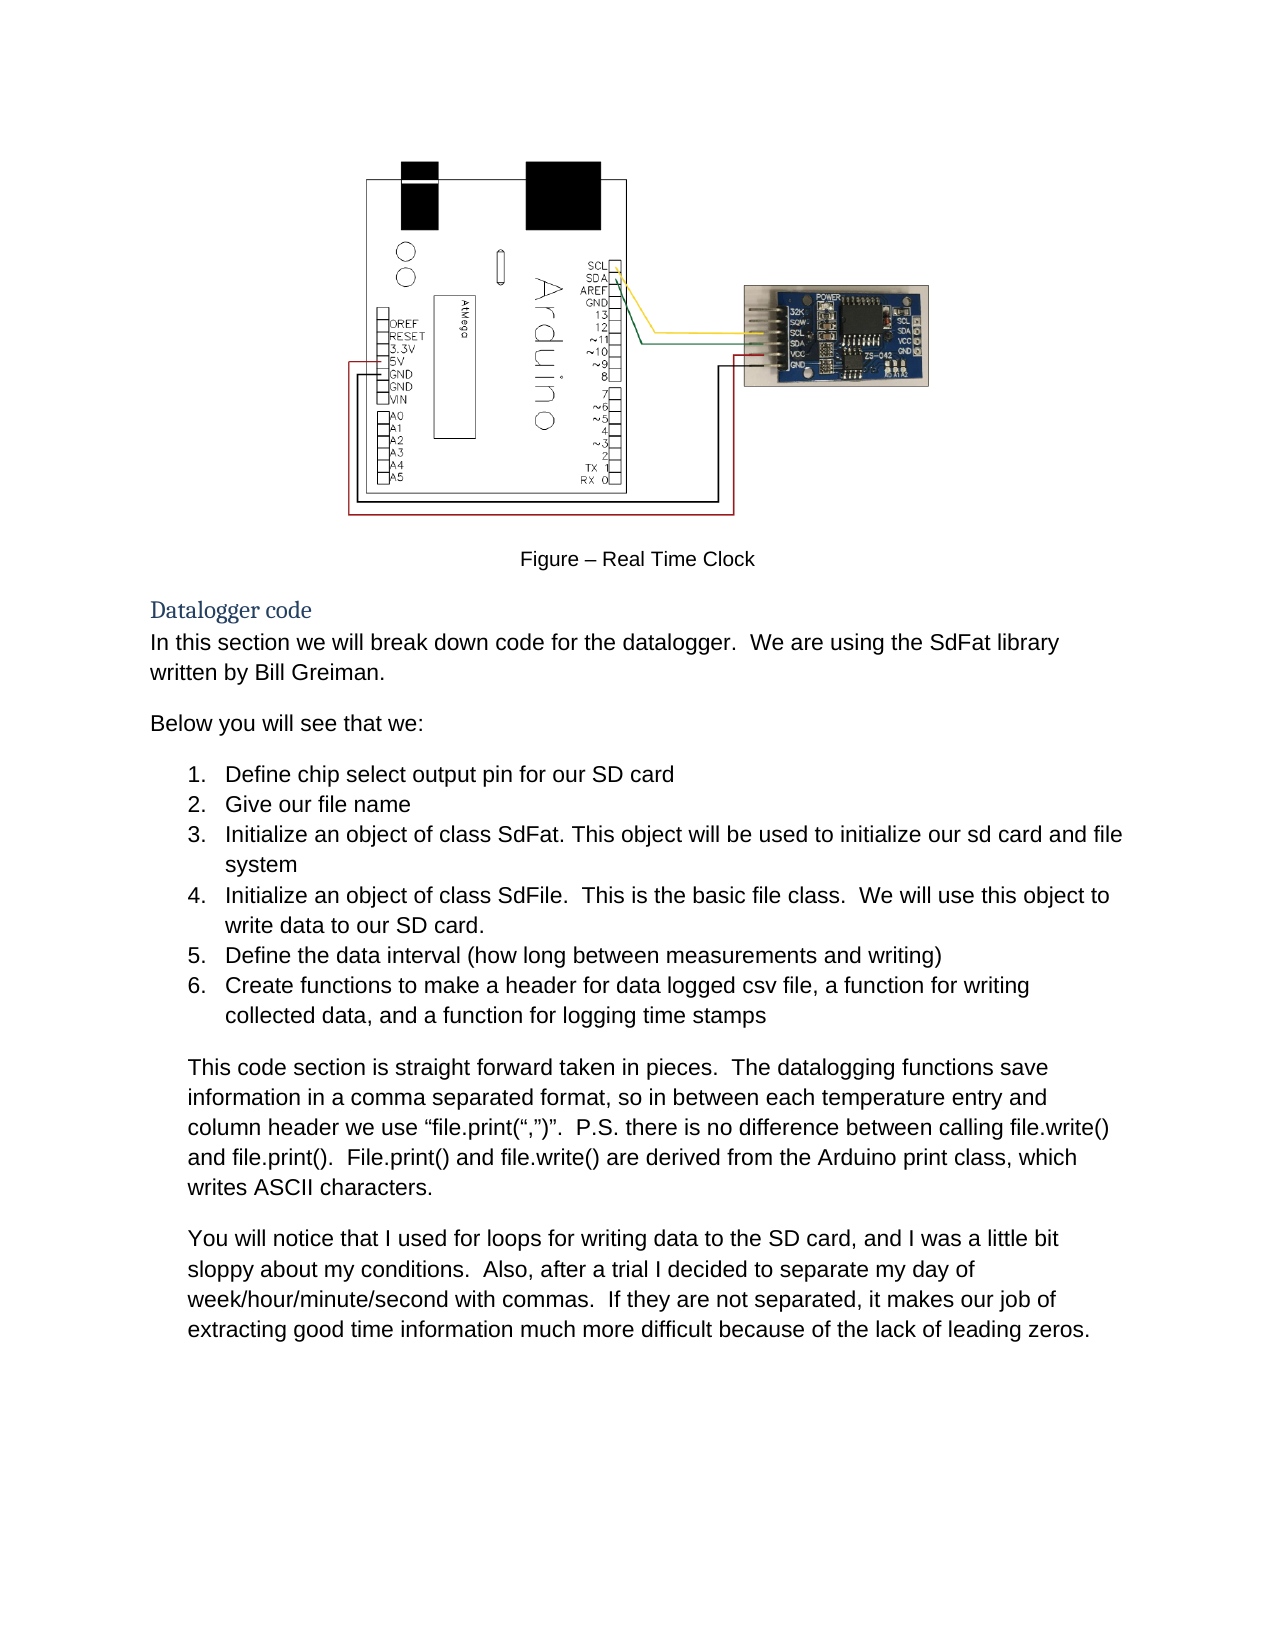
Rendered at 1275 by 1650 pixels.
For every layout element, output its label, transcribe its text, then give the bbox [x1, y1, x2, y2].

text Figure – Real Time Clock [150, 547, 1125, 571]
subtitle Datalogger code [150, 596, 1125, 624]
text In this section we will break down code for the datalogger. We are using the SdFat library written by Bill Greiman. [150, 628, 1125, 685]
text You will notice that I used for loops for writing data to the SD card, and I was a little bit sloppy about my conditions. Also, after a trial I decided to separate my day of week/hour/minute/second with commas. If they are not separated, it makes our job of extracting good time information much more difficult because of the lack of leading zeros. [187, 1225, 1125, 1342]
list Define the data interval (how long between measurements and writing) [187, 942, 1125, 968]
picture [337, 150, 938, 523]
list Define chip select output pin for our SD card [187, 761, 1125, 787]
list Initialize an object of class SdFile. This is the basic file class. We will use this object to write data to our SD card. [187, 882, 1125, 938]
list Give our file name [187, 791, 1125, 817]
list Create functions to make a header for data logged csv file, a function for writing collected data, and a function for logging time stamps [187, 972, 1125, 1029]
list Initialize an object of class SdFat. This object will be used to initialize our sd card and file system [187, 821, 1125, 878]
text Below you will see that we: [150, 710, 1125, 736]
text This code section is straight forward taken in pieces. The datalogging functions save information in a comma separated format, so in between each temperature entry and column header we use “file.print(“,”)”. P.S. there is no difference between calling file.write() and file.print(). File.print() and file.write() are derived from the Arduino print class, which writes ASCII characters. [187, 1053, 1125, 1201]
